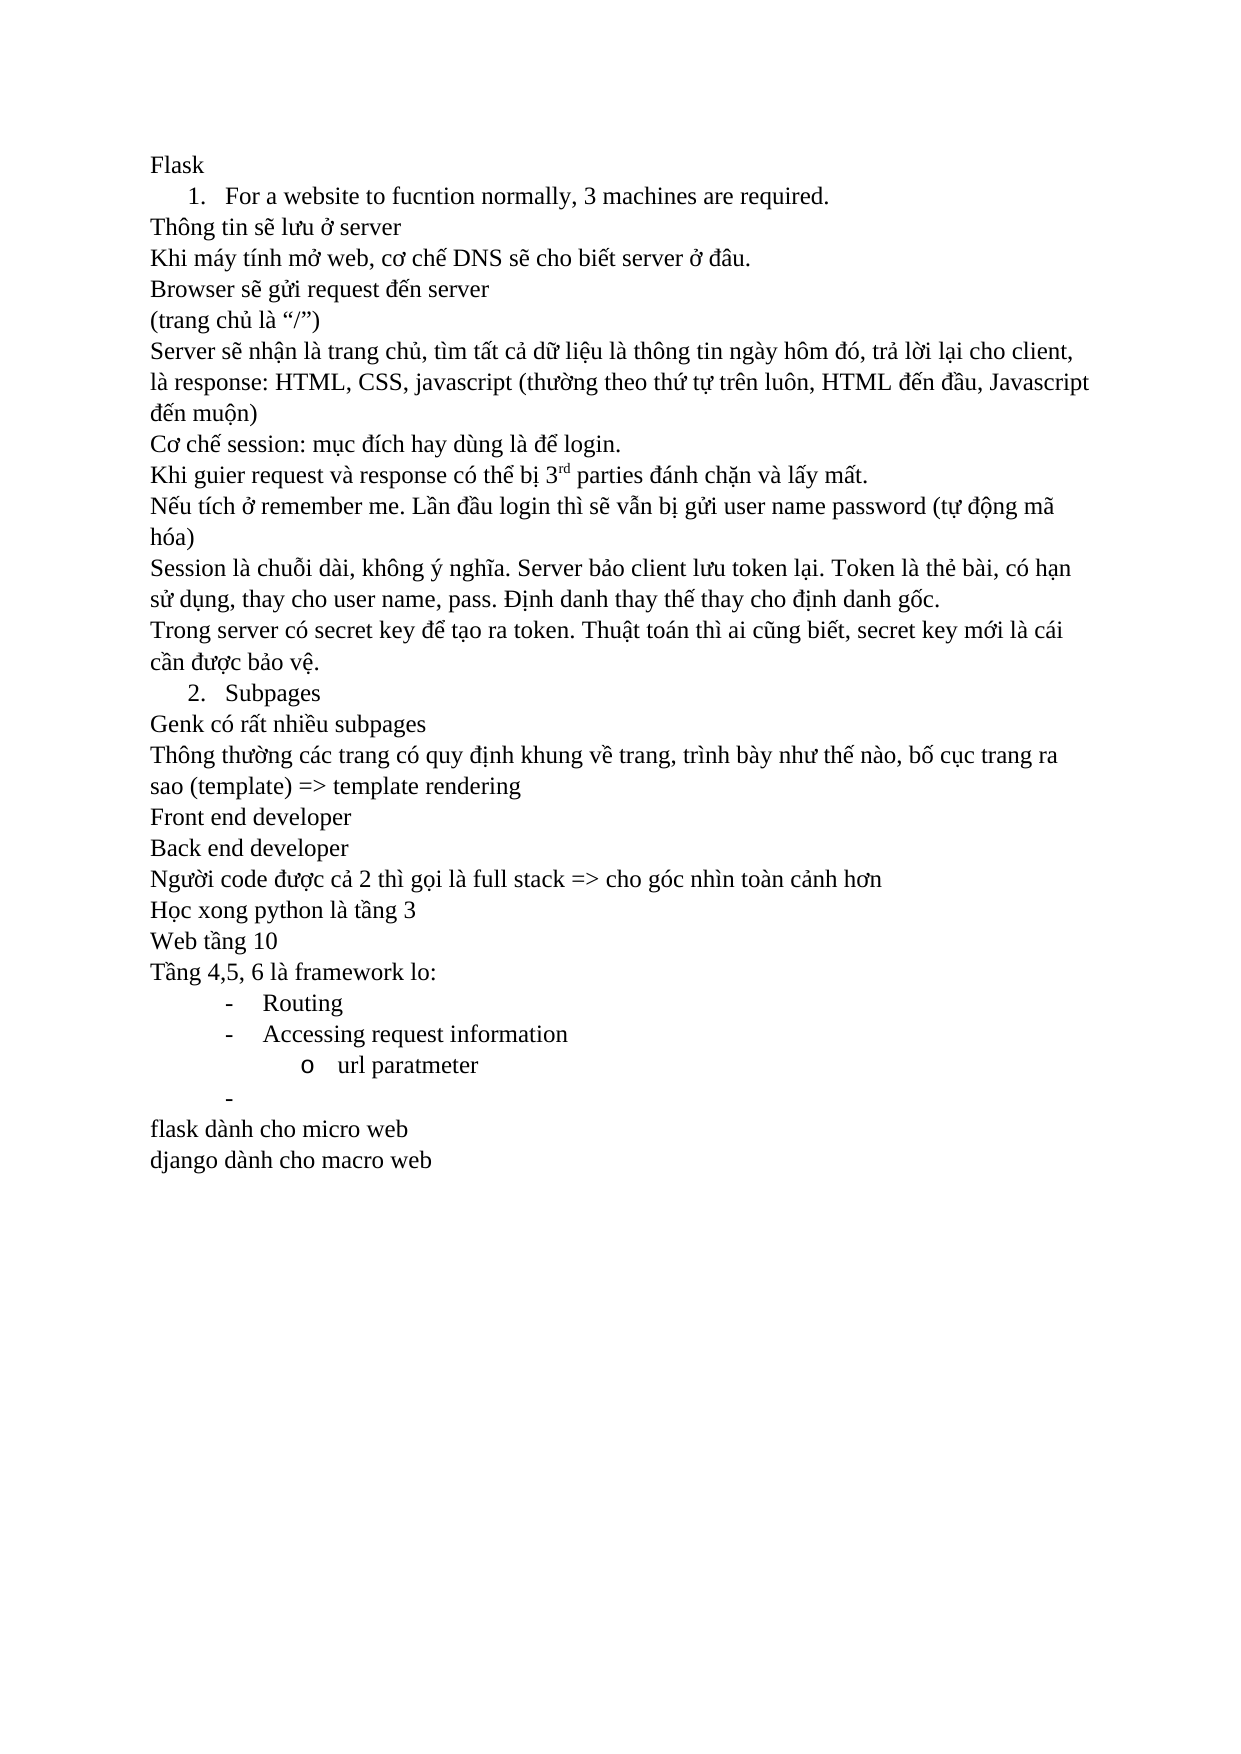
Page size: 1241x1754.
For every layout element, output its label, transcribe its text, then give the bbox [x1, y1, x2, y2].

text (trang chủ là “/”) [150, 305, 1090, 334]
text Tầng 4,5, 6 là framework lo: [150, 957, 1090, 986]
text Cơ chế session: mục đích hay dùng là để login. [150, 429, 1090, 458]
text Genk có rất nhiều subpages [150, 709, 1090, 737]
text Server sẽ nhận là trang chủ, tìm tất cả dữ liệu là thông tin ngày hôm đó, trả lời lại cho client, là response: HTML, CSS, javascript (thường theo thứ tự trên luôn, HTML đến đầu, Javascript đến muộn) [150, 336, 1090, 427]
list Accessing request information [225, 1019, 1090, 1048]
text Trong server có secret key để tạo ra token. Thuật toán thì ai cũng biết, secret key mới là cái cần được bảo vệ. [150, 616, 1090, 675]
text Thông tin sẽ lưu ở server [150, 212, 1090, 241]
list url paratmeter [300, 1050, 1090, 1081]
text Front end developer [150, 802, 1090, 831]
list For a website to fucntion normally, 3 machines are required. [187, 181, 1090, 210]
text django dành cho macro web [150, 1146, 1090, 1174]
list Subpages [187, 678, 1090, 706]
text Back end developer [150, 833, 1090, 862]
text Web tầng 10 [150, 926, 1090, 955]
text Flask [150, 150, 1090, 179]
text Browser sẽ gửi request đến server [150, 274, 1090, 303]
text Thông thường các trang có quy định khung về trang, trình bày như thế nào, bố cục trang ra sao (template) => template rendering [150, 740, 1090, 799]
text Người code được cả 2 thì gọi là full stack => cho góc nhìn toàn cảnh hơn [150, 864, 1090, 893]
list Routing [225, 988, 1090, 1017]
text Session là chuỗi dài, không ý nghĩa. Server bảo client lưu token lại. Token là thẻ bài, có hạn sử dụng, thay cho user name, pass. Định danh thay thế thay cho định danh gốc. [150, 553, 1090, 613]
text Nếu tích ở remember me. Lần đầu login thì sẽ vẫn bị gửi user name password (tự động mã hóa) [150, 491, 1090, 551]
text flask dành cho micro web [150, 1114, 1090, 1143]
text Khi guier request và response có thể bị 3rd parties đánh chặn và lấy mất. [150, 460, 1090, 489]
text Học xong python là tầng 3 [150, 895, 1090, 924]
text Khi máy tính mở web, cơ chế DNS sẽ cho biết server ở đâu. [150, 243, 1090, 272]
